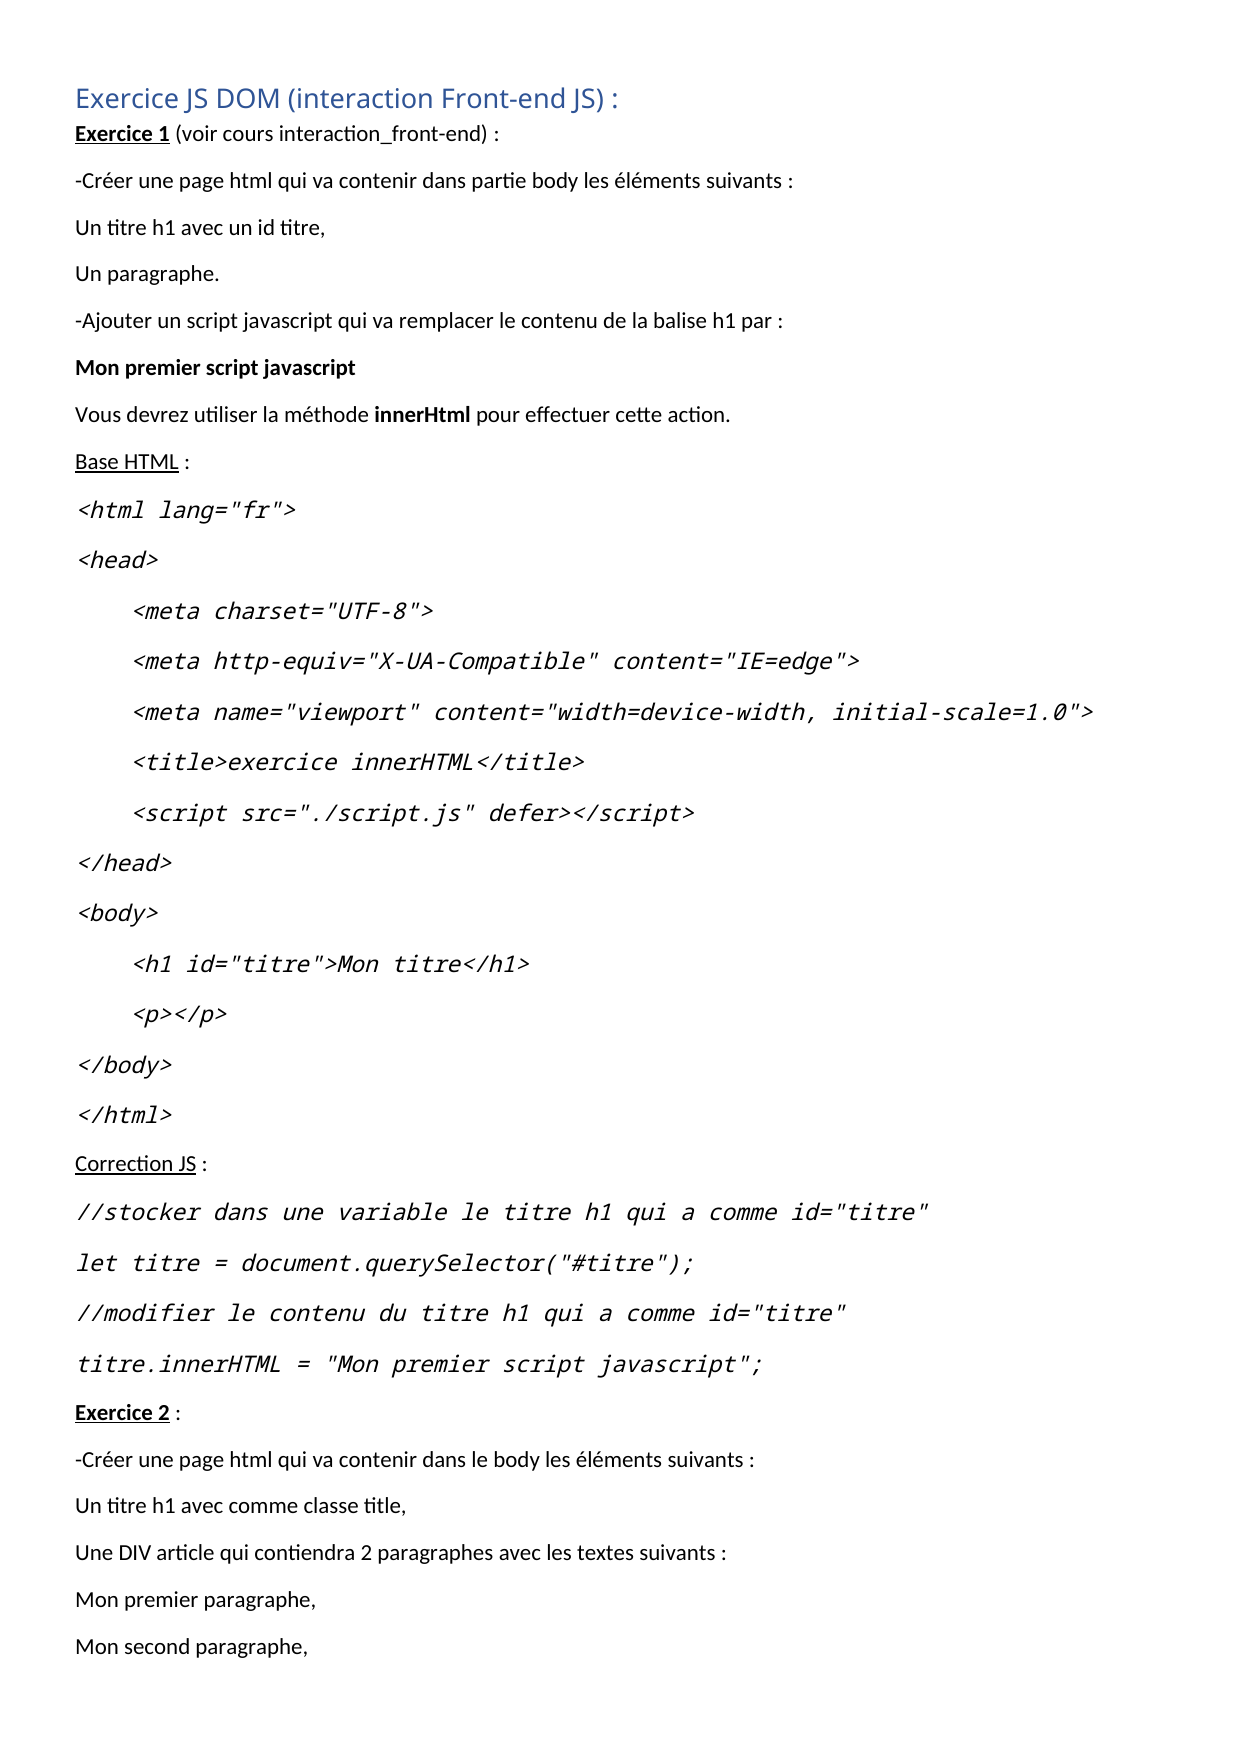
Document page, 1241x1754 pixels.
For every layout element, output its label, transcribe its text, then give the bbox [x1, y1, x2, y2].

text <meta name="viewport" content="width=device-width, initial-scale=1.0"> [75, 696, 1165, 727]
text </html> [75, 1099, 1165, 1130]
text -Créer une page html qui va contenir dans partie body les éléments suivants : [75, 166, 1165, 194]
text </body> [75, 1048, 1165, 1080]
text Mon premier paragraphe, [75, 1585, 1165, 1613]
text Mon premier script javascript [75, 353, 1165, 381]
text Une DIV article qui contiendra 2 paragraphes avec les textes suivants : [75, 1538, 1165, 1567]
text Base HTML : [75, 447, 1165, 475]
text <meta http-equiv="X-UA-Compatible" content="IE=edge"> [75, 645, 1165, 676]
text -Ajouter un script javascript qui va remplacer le contenu de la balise h1 par : [75, 306, 1165, 334]
text Un titre h1 avec un id titre, [75, 213, 1165, 241]
text Un titre h1 avec comme classe title, [75, 1492, 1165, 1520]
text <p></p> [75, 998, 1165, 1029]
text let titre = document.querySelector("#titre"); [75, 1247, 1165, 1278]
text Exercice 2 : [75, 1398, 1165, 1426]
text <title>exercice innerHTML</title> [75, 746, 1165, 777]
text Exercice 1 (voir cours interaction_front-end) : [75, 119, 1165, 147]
text <meta charset="UTF-8"> [75, 595, 1165, 626]
text //modifier le contenu du titre h1 qui a comme id="titre" [75, 1297, 1165, 1328]
text <html lang="fr"> [75, 494, 1165, 525]
text Mon second paragraphe, [75, 1632, 1165, 1660]
text Correction JS : [75, 1149, 1165, 1177]
text titre.innerHTML = "Mon premier script javascript"; [75, 1347, 1165, 1379]
text <h1 id="titre">Mon titre</h1> [75, 948, 1165, 979]
text </head> [75, 847, 1165, 878]
text //stocker dans une variable le titre h1 qui a comme id="titre" [75, 1196, 1165, 1227]
text <head> [75, 544, 1165, 576]
text <body> [75, 897, 1165, 928]
text -Créer une page html qui va contenir dans le body les éléments suivants : [75, 1445, 1165, 1473]
text <script src="./script.js" defer></script> [75, 796, 1165, 828]
subtitle Exercice JS DOM (interaction Front-end JS) : [75, 79, 1165, 116]
text Un paragraphe. [75, 259, 1165, 288]
text Vous devrez utiliser la méthode innerHtml pour effectuer cette action. [75, 400, 1165, 428]
